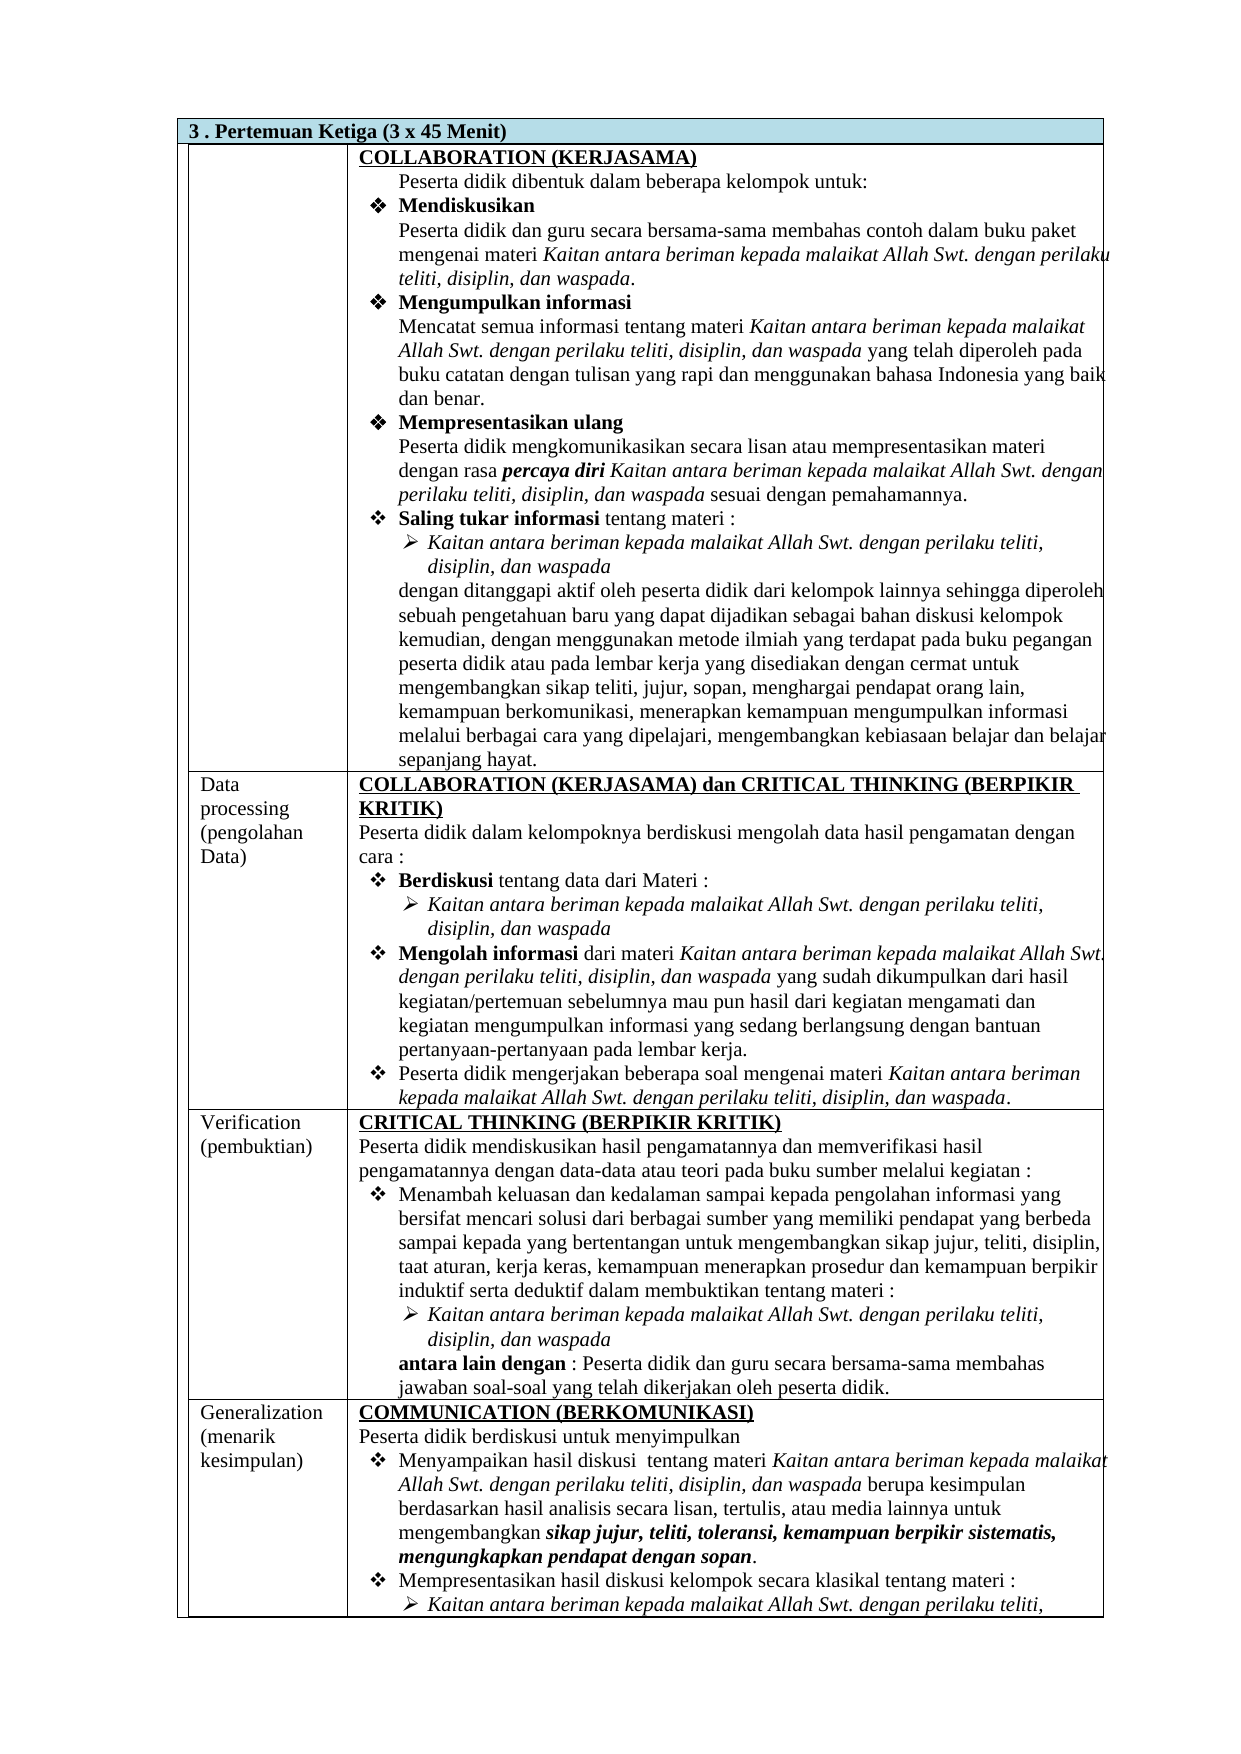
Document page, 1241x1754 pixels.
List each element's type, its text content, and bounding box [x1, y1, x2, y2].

table_cell [348, 145, 1103, 771]
table_cell [348, 1110, 1103, 1399]
table_cell [189, 772, 347, 1109]
table_cell [189, 145, 347, 771]
table_cell [348, 772, 1103, 1109]
table_cell [189, 1400, 347, 1616]
table_header 3 . Pertemuan Ketiga (3 x 45 Menit) [178, 119, 1103, 143]
table_cell [178, 144, 188, 1617]
table_cell [189, 1110, 347, 1399]
table_cell [348, 1400, 1103, 1616]
